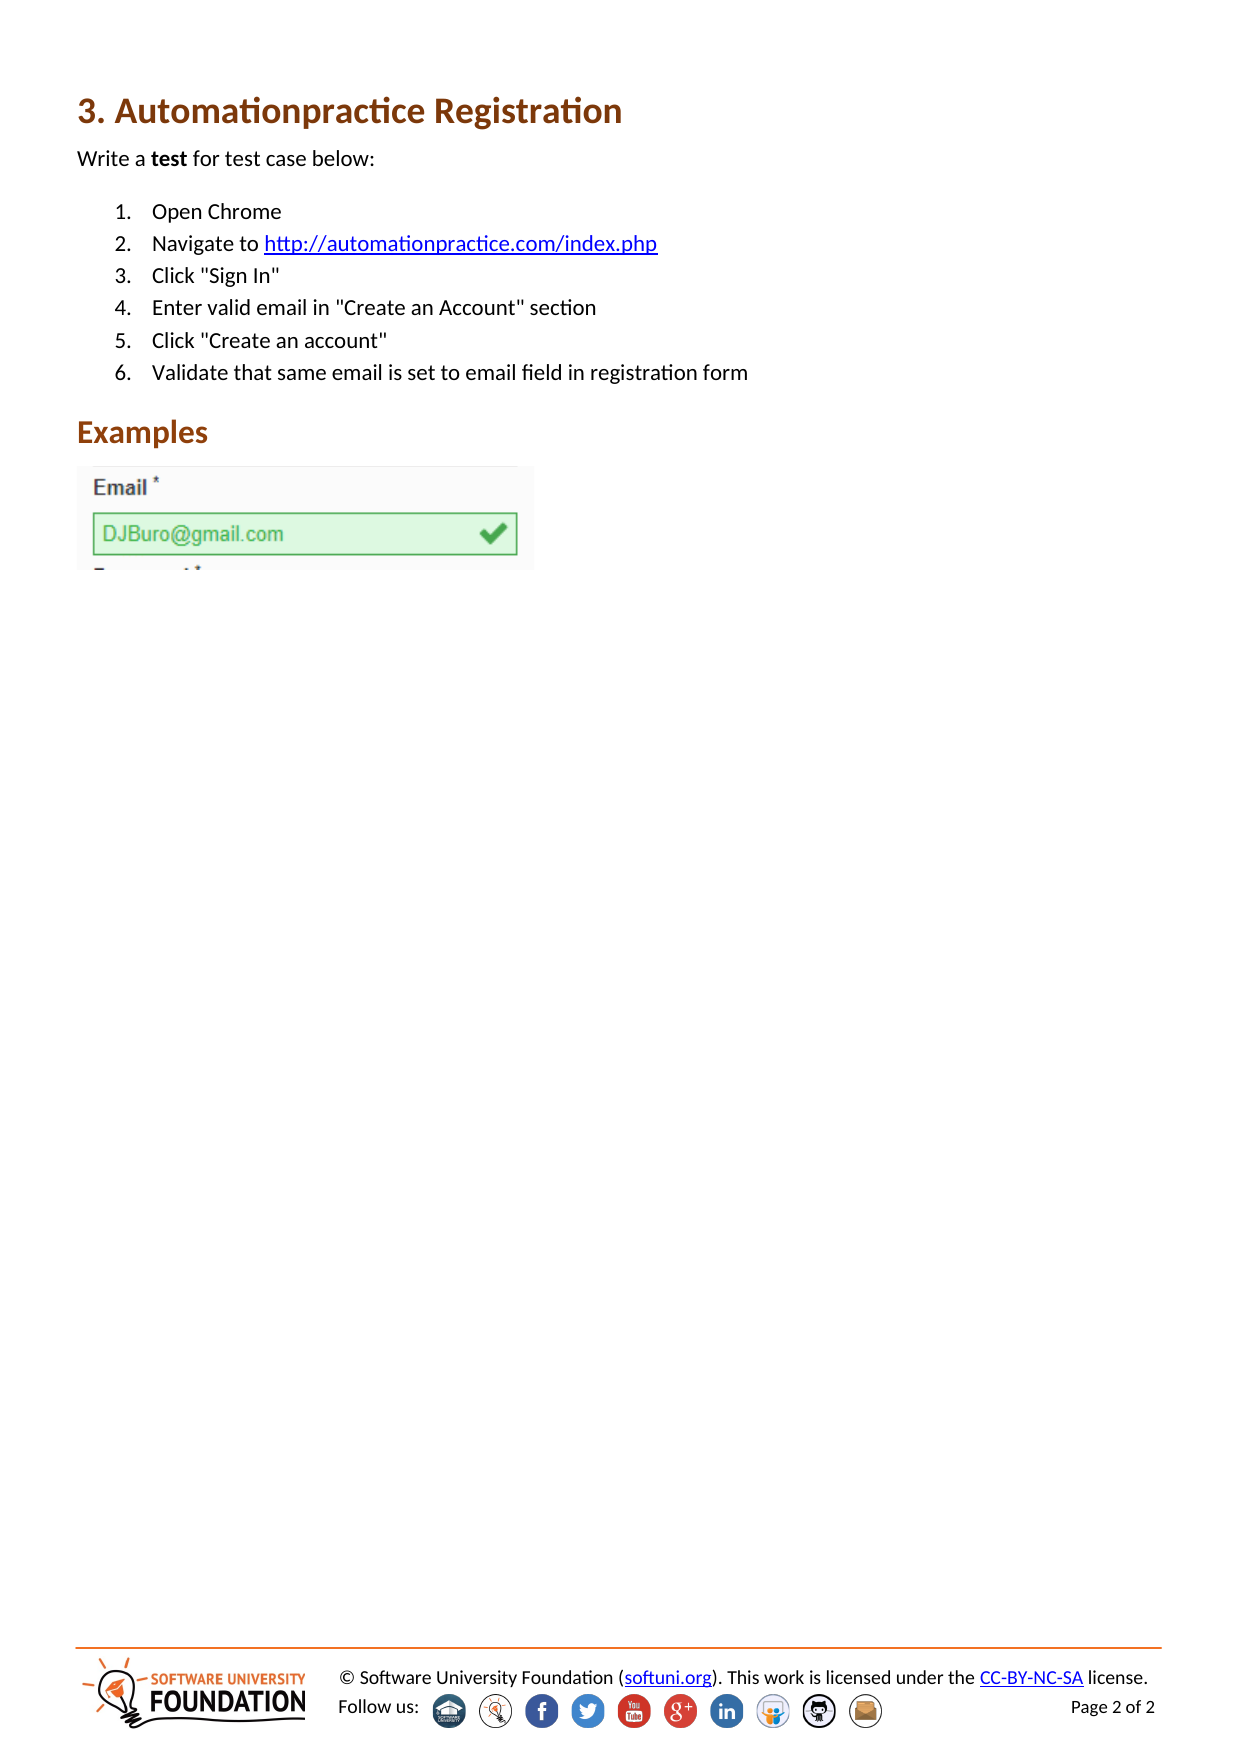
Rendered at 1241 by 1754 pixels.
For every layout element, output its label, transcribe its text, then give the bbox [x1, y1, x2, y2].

list Click "Sign In" [114, 261, 1163, 289]
list Enter valid email in "Create an Account" section [114, 293, 1163, 322]
picture [81, 1656, 305, 1729]
list Validate that same email is set to email field in registration form [114, 358, 1163, 386]
picture [571, 1694, 605, 1728]
subtitle Automationpractice Registration [77, 87, 1163, 133]
picture [802, 1694, 836, 1728]
picture [664, 1694, 697, 1728]
text Write a test for test case below: [77, 144, 1163, 172]
picture [76, 466, 535, 570]
picture [525, 1694, 559, 1728]
picture [756, 1694, 790, 1728]
list Navigate to http://automationpractice.com/index.php [114, 229, 1163, 257]
list Click "Create an account" [114, 326, 1163, 354]
picture [479, 1694, 512, 1728]
list Open Chrome [114, 197, 1163, 225]
picture [432, 1694, 466, 1728]
picture [710, 1694, 744, 1728]
picture [849, 1694, 882, 1728]
subtitle Examples [77, 411, 1163, 452]
picture [617, 1694, 651, 1728]
